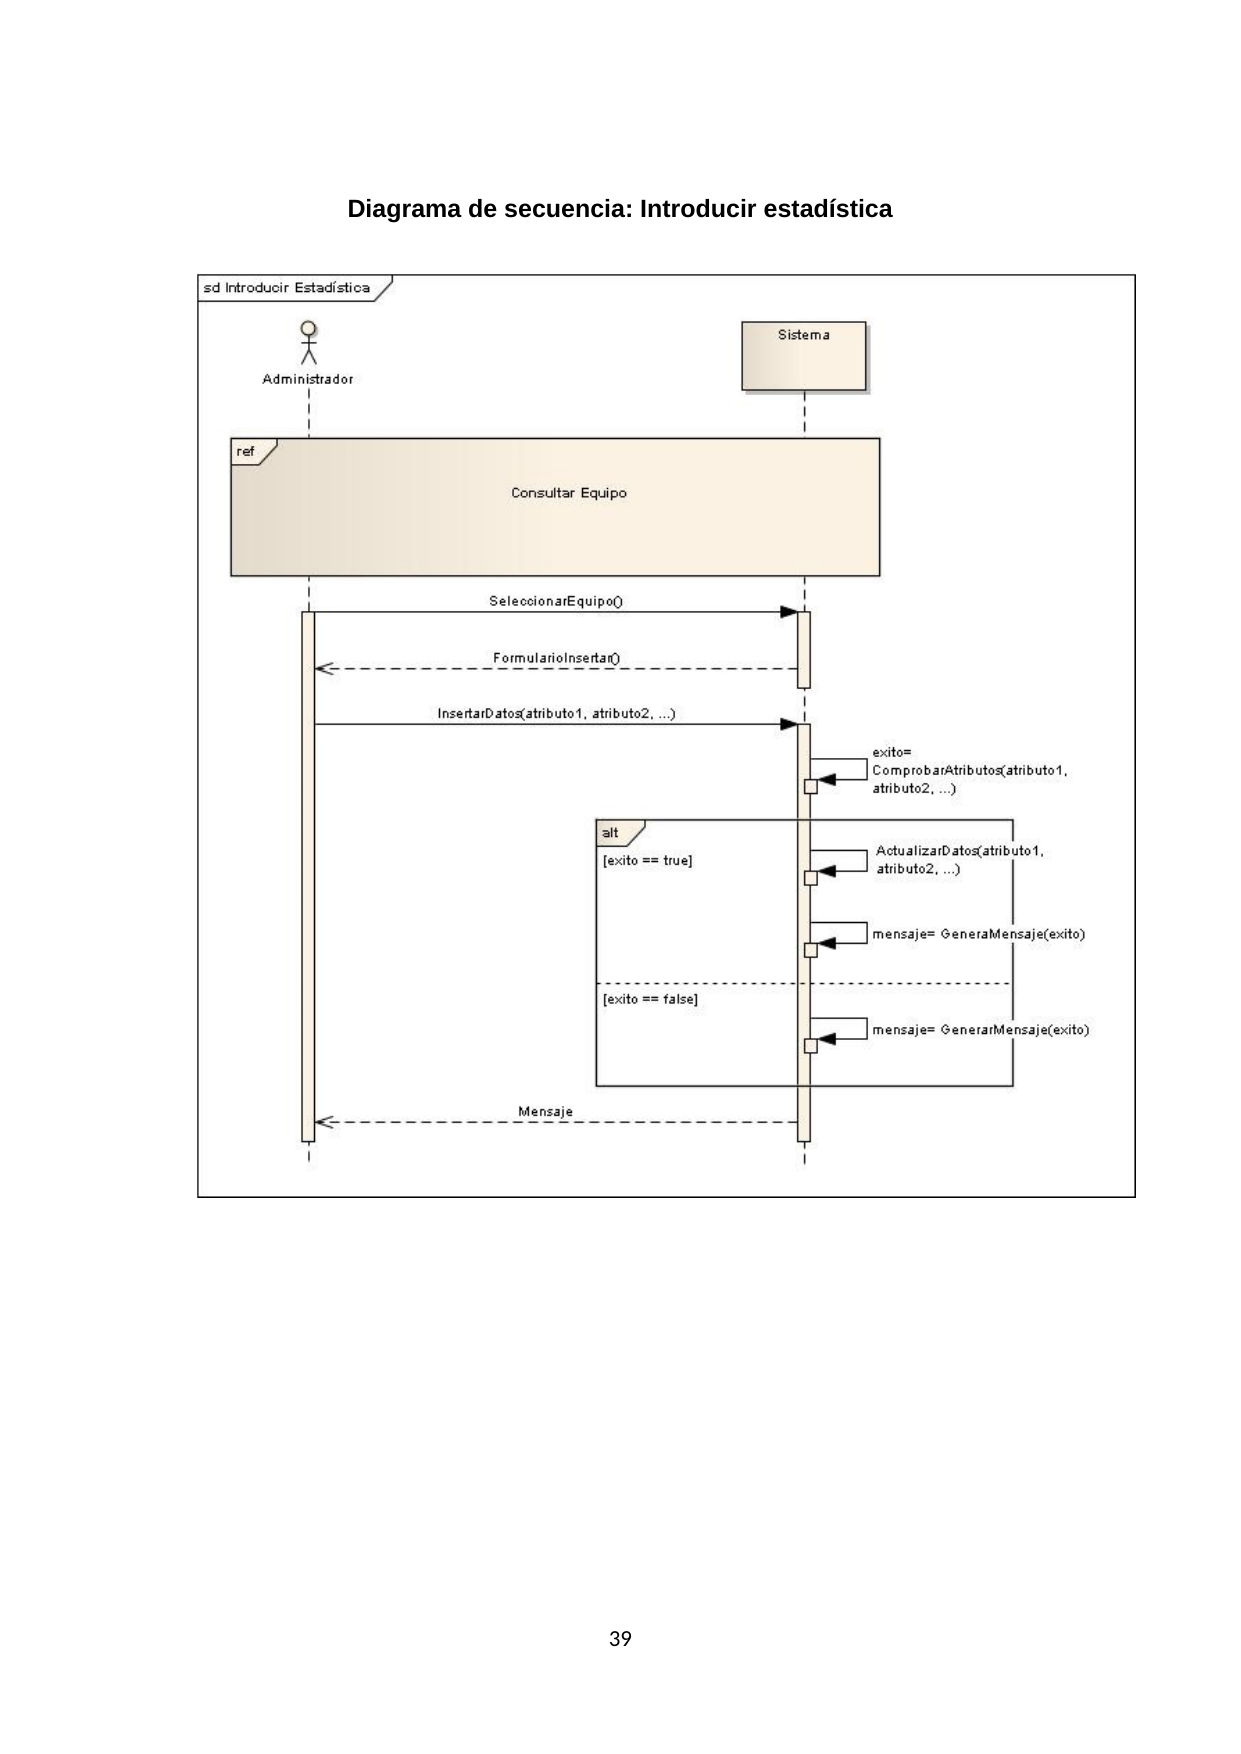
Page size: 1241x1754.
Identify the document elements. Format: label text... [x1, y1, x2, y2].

subtitle Diagrama de secuencia: Introducir estadística [177, 194, 1063, 223]
picture [196, 273, 1136, 1198]
